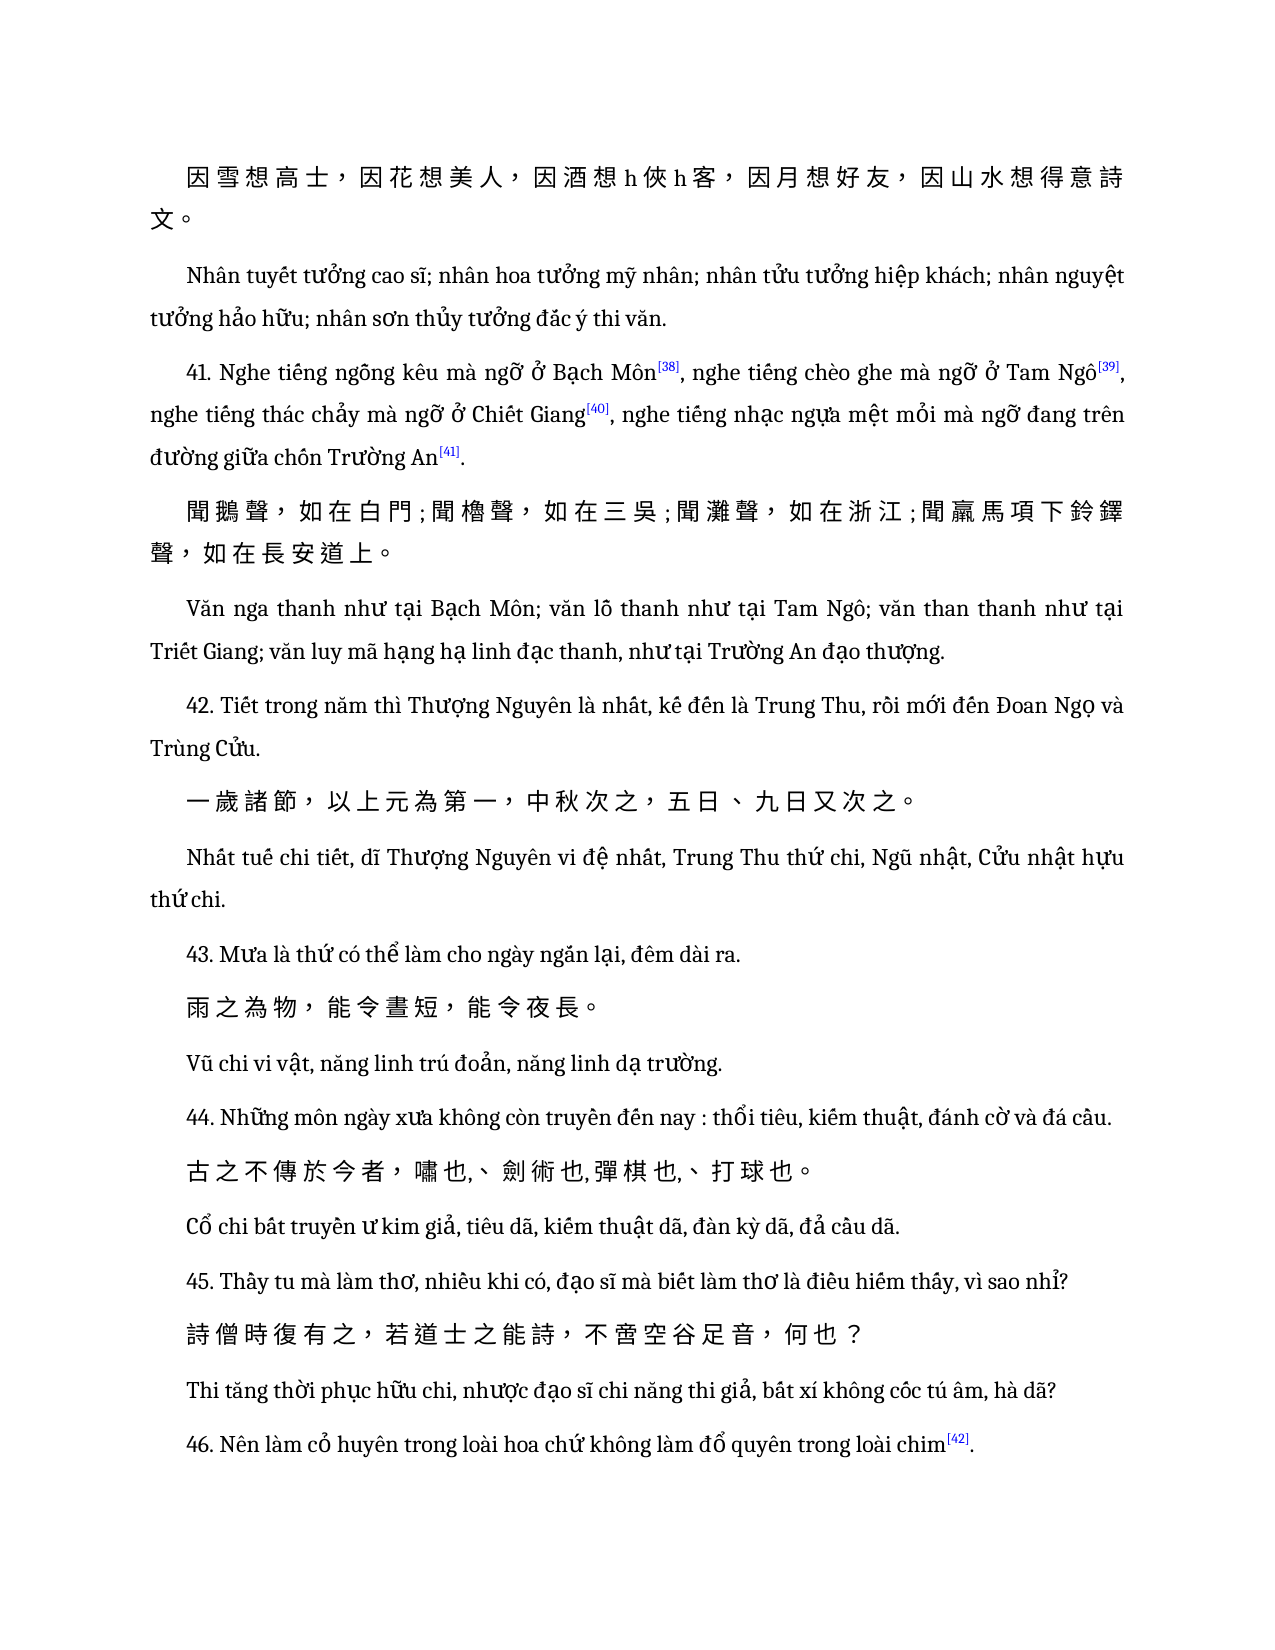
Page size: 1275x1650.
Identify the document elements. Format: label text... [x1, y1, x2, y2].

text 46. Nên làm cỏ huyên trong loài hoa chứ không làm đổ quyên trong loài chim[42]. [150, 1416, 1125, 1459]
text Nhân tuyết tưởng cao sĩ; nhân hoa tưởng mỹ nhân; nhân tửu tưởng hiệp khách; nhân nguyệt tưởng hảo hữu; nhân sơn thủy tưởng đắc ý thi văn. [150, 247, 1125, 332]
text 詩 僧 時 復 有 之， 若 道 士 之 能 詩， 不 啻 空 谷 足 音， 何 也 ？ [150, 1307, 1125, 1350]
text Nhất tuế chi tiết, dĩ Thượng Nguyên vi đệ nhất, Trung Thu thứ chi, Ngũ nhật, Cửu nhật hựu thứ chi. [150, 829, 1125, 914]
text 44. Những môn ngày xưa không còn truyền đến nay : thổi tiêu, kiếm thuật, đánh cờ và đá cầu. [150, 1089, 1125, 1132]
text 41. Nghe tiếng ngỗng kêu mà ngỡ ở Bạch Môn[38], nghe tiếng chèo ghe mà ngỡ ở Tam Ngô[39], nghe tiếng thác chảy mà ngỡ ở Chiết Giang[40], nghe tiếng nhạc ngựa mệt mỏi mà ngỡ đang trên đường giữa chốn Trường An[41]. [150, 344, 1125, 471]
text Văn nga thanh như tại Bạch Môn; văn lỗ thanh như tại Tam Ngô; văn than thanh như tại Triết Giang; văn luy mã hạng hạ linh đạc thanh, như tại Trường An đạo thượng. [150, 580, 1125, 665]
text 45. Thầy tu mà làm thơ, nhiều khi có, đạo sĩ mà biết làm thơ là điều hiếm thấy, vì sao nhỉ? [150, 1253, 1125, 1295]
text 42. Tiết trong năm thì Thượng Nguyên là nhất, kế đến là Trung Thu, rồi mới đến Đoan Ngọ và Trùng Cửu. [150, 677, 1125, 762]
text 古 之 不 傳 於 今 者， 嘯 也,、 劍 術 也, 彈 棋 也,、 打 球 也。 [150, 1144, 1125, 1186]
text 雨 之 為 物， 能 令 晝 短， 能 令 夜 長。 [150, 980, 1125, 1023]
text 聞 鵝 聲， 如 在 白 門 ; 聞 櫓 聲， 如 在 三 吳 ; 聞 灘 聲， 如 在 浙 江 ; 聞 羸 馬 項 下 鈴 鐸 聲， 如 在 長 安 道 上。 [150, 483, 1125, 568]
text Thi tăng thời phục hữu chi, nhược đạo sĩ chi năng thi giả, bất xí không cốc tú âm, hà dã? [150, 1362, 1125, 1404]
text Cổ chi bất truyền ư kim giả, tiêu dã, kiếm thuật dã, đàn kỳ dã, đả cầu dã. [150, 1198, 1125, 1241]
text 43. Mưa là thứ có thể làm cho ngày ngắn lại, đêm dài ra. [150, 926, 1125, 968]
text Vũ chi vi vật, năng linh trú đoản, năng linh dạ trường. [150, 1035, 1125, 1077]
text 因 雪 想 高 士， 因 花 想 美 人， 因 酒 想 h 俠 h 客， 因 月 想 好 友， 因 山 水 想 得 意 詩 文。 [150, 150, 1125, 235]
text 一 歲 諸 節， 以 上 元 為 第 一， 中 秋 次 之， 五 日 、 九 日 又 次 之。 [150, 774, 1125, 817]
